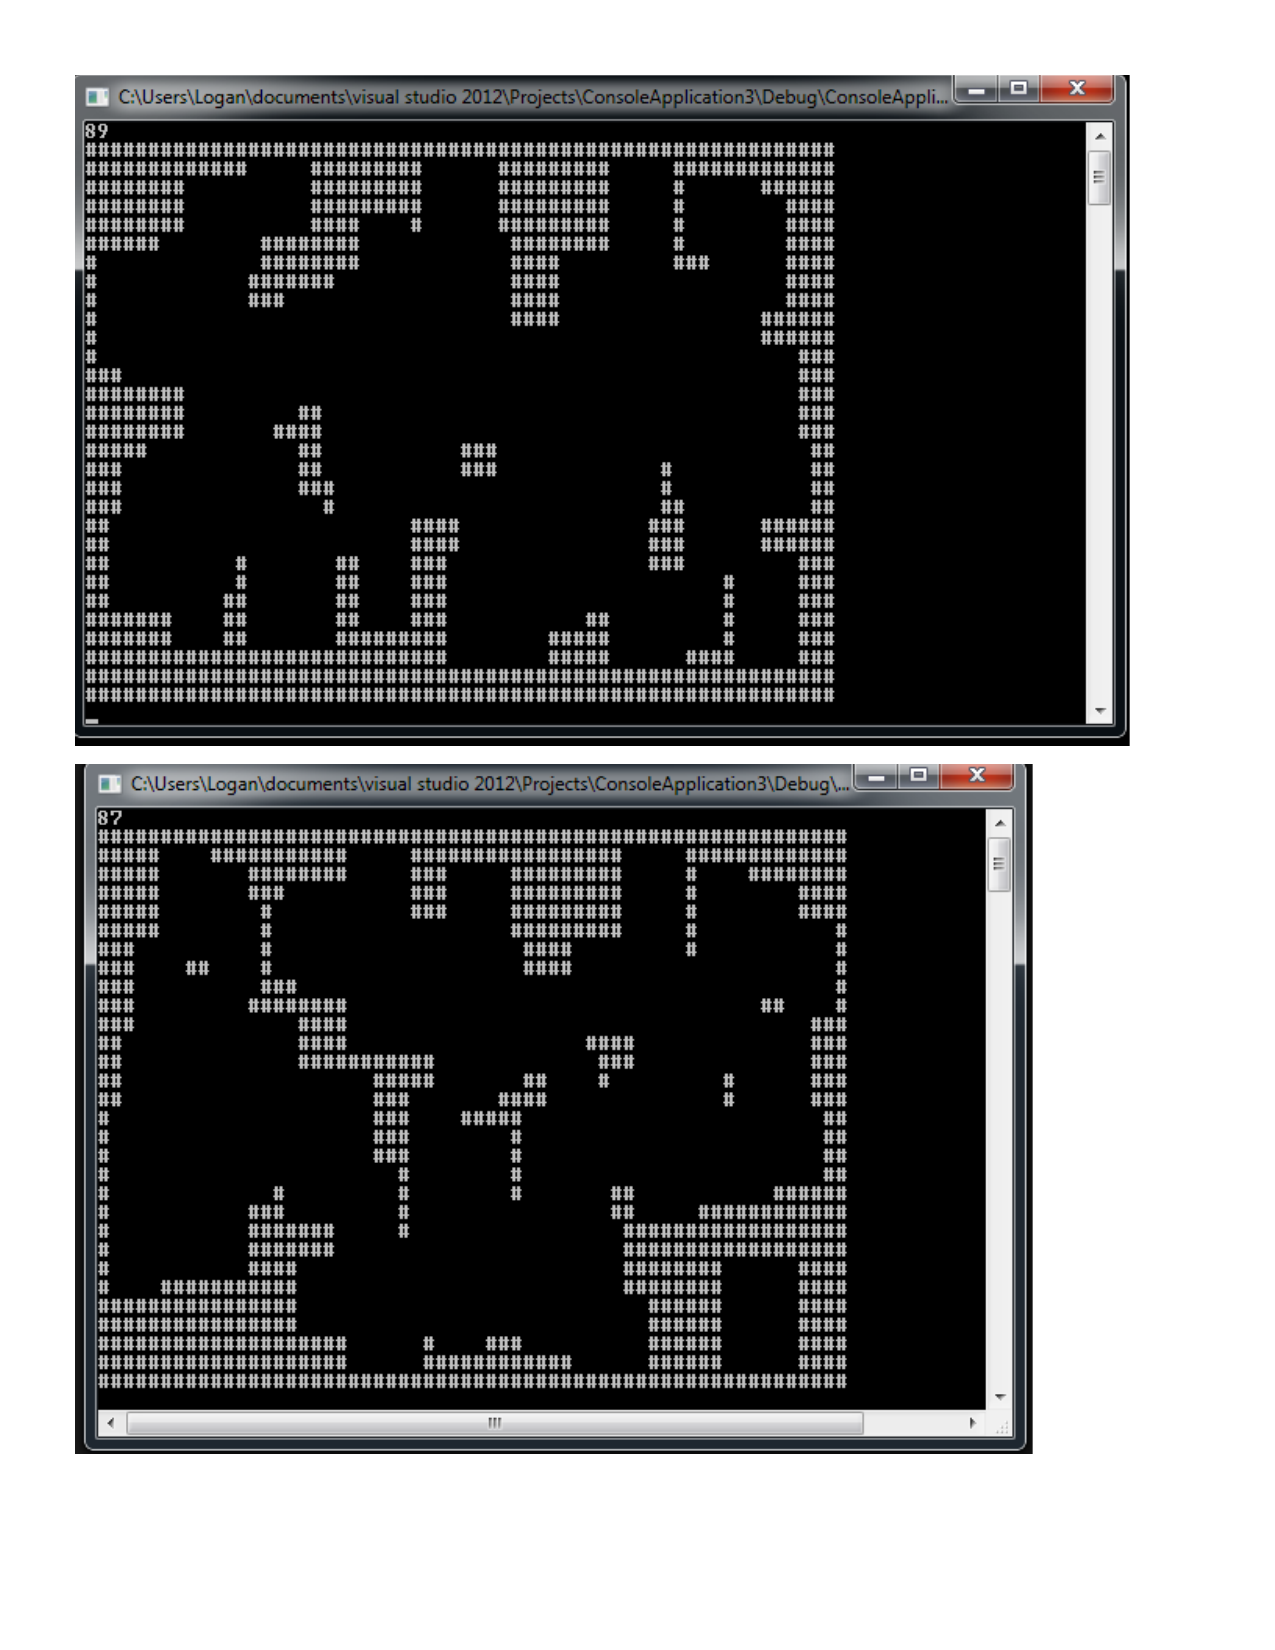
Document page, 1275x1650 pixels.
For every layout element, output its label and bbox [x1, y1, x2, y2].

picture [75, 764, 1033, 1454]
picture [75, 75, 1130, 746]
